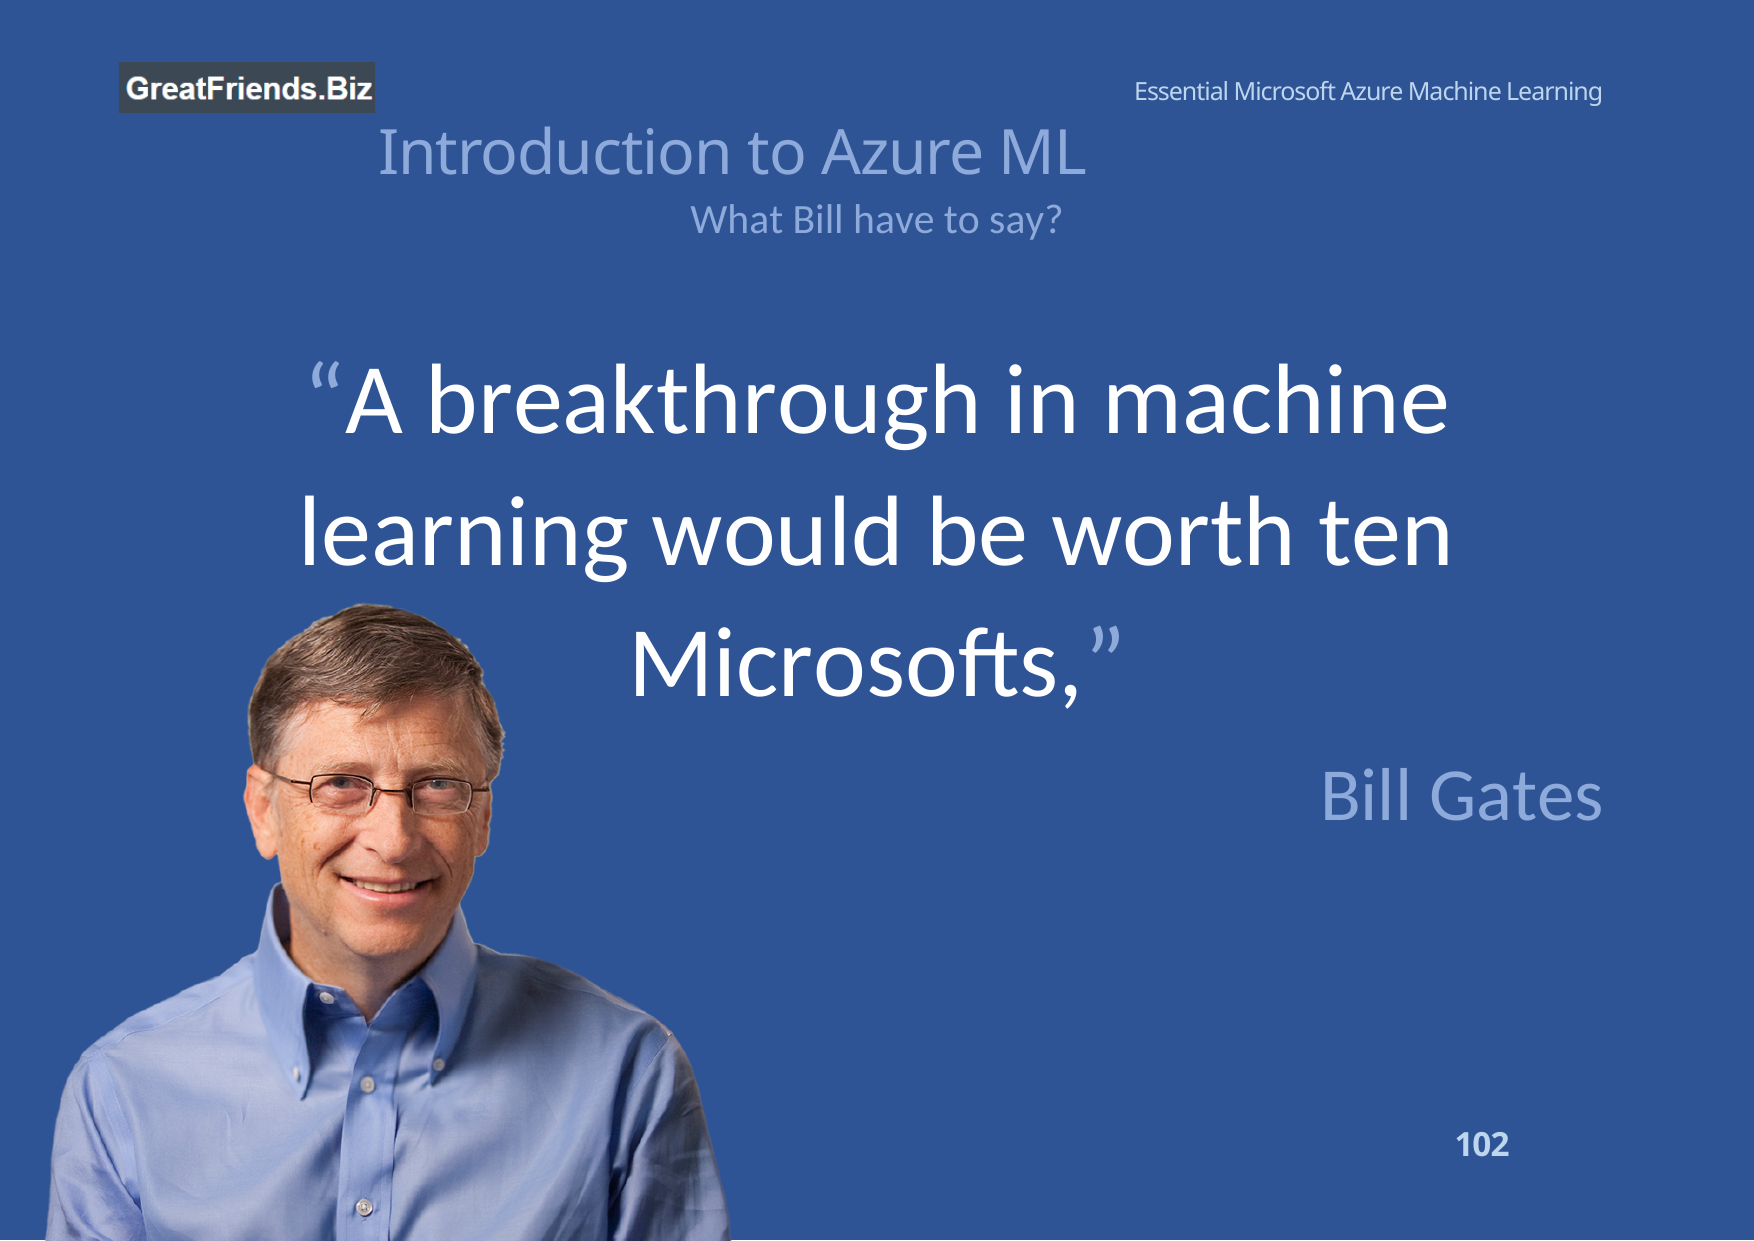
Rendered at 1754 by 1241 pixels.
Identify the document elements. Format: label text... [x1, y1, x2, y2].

picture [0, 555, 767, 1241]
text What Bill have to say? [150, 193, 1604, 244]
text “A breakthrough in machine learning would be worth ten Microsofts,” [150, 336, 1604, 722]
text Bill Gates [767, 748, 1604, 839]
picture [118, 62, 375, 113]
